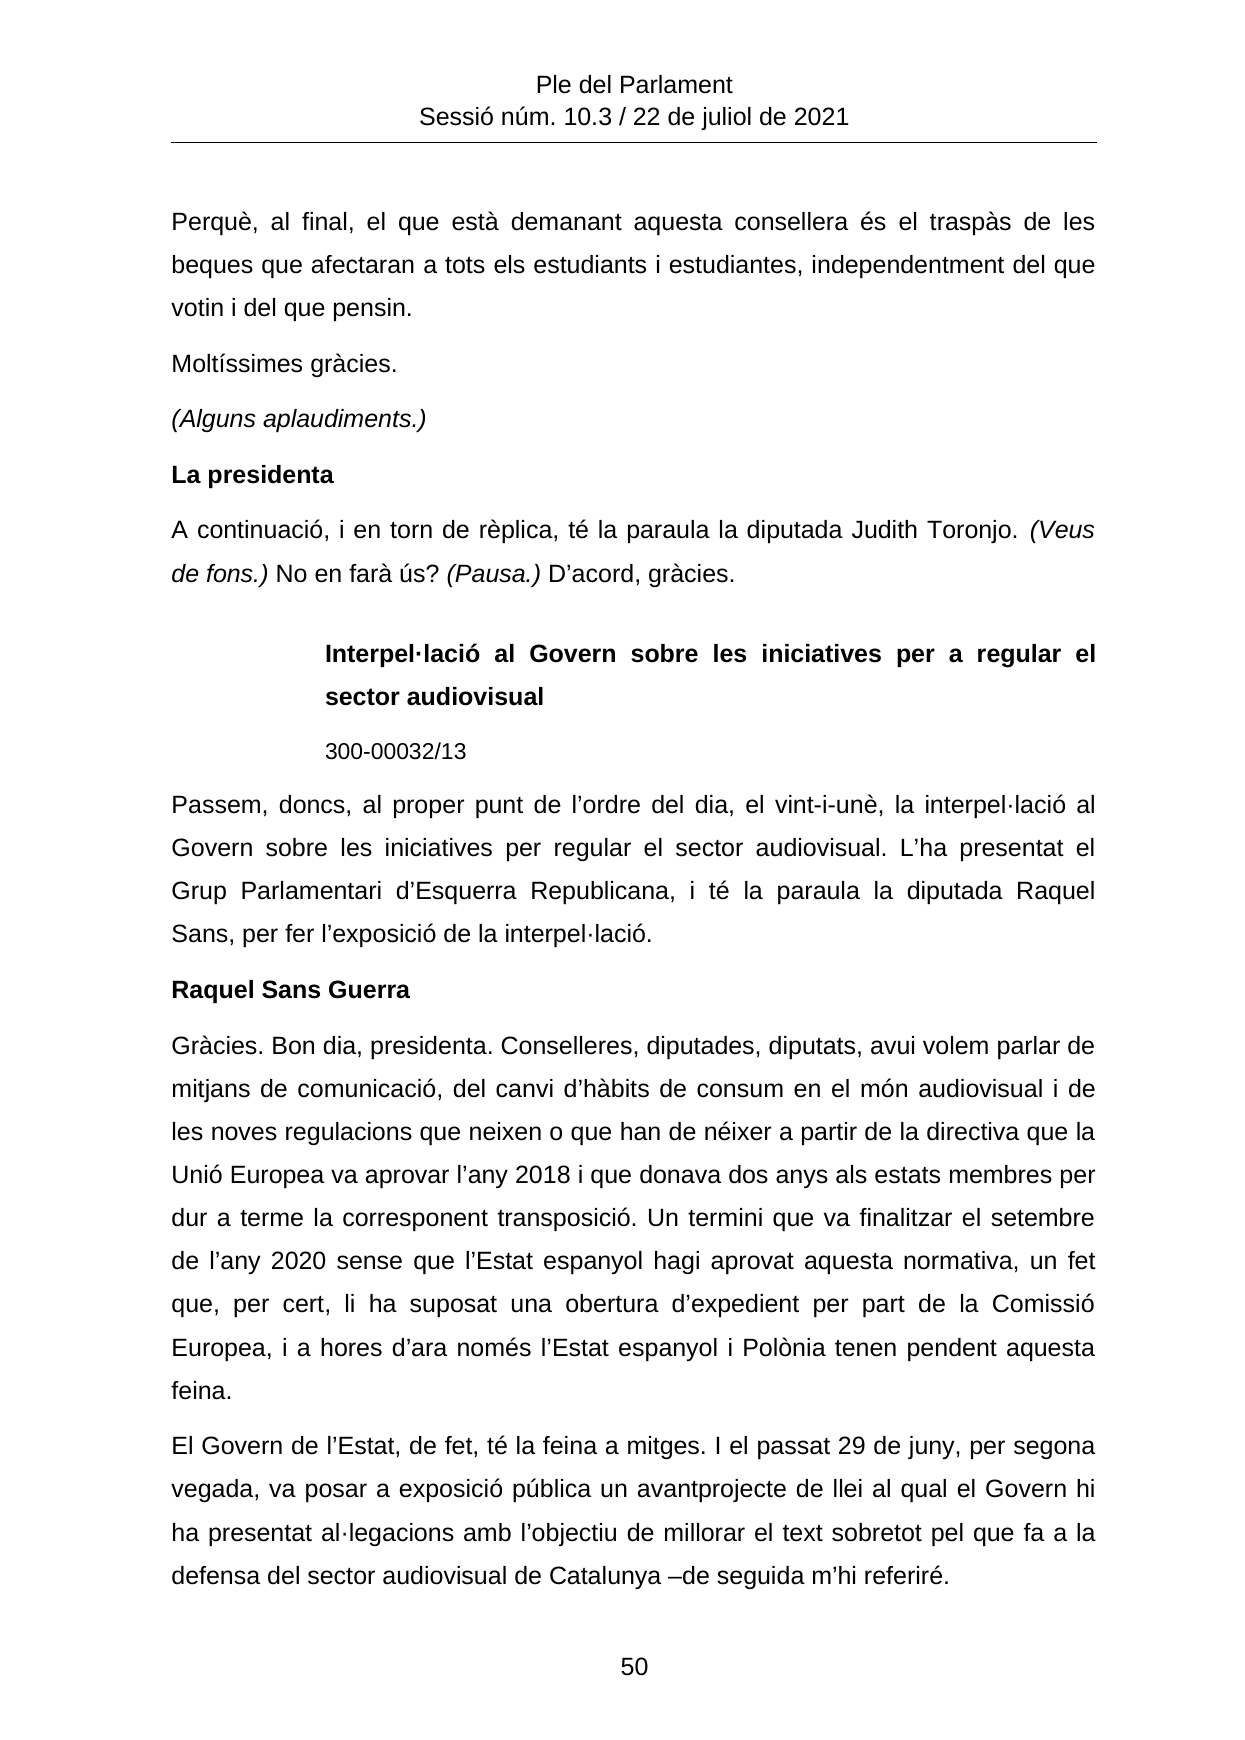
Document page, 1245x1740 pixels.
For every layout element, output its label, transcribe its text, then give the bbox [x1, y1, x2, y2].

text La presidenta [171, 460, 1097, 489]
text A continuació, i en torn de rèplica, té la paraula la diputada Judith Toronjo. (Veus de fons.) No en farà ús? (Pausa.) D’acord, gràcies. [171, 516, 1097, 587]
text Gràcies. Bon dia, presidenta. Conselleres, diputades, diputats, avui volem parlar de mitjans de comunicació, del canvi d’hàbits de consum en el món audiovisual i de les noves regulacions que neixen o que han de néixer a partir de la directiva que la Unió Europea va aprovar l’any 2018 i que donava dos anys als estats membres per dur a terme la corresponent transposició. Un termini que va finalitzar el setembre de l’any 2020 sense que l’Estat espanyol hagi aprovat aquesta normativa, un fet que, per cert, li ha suposat una obertura d’expedient per part de la Comissió Europea, i a hores d’ara només l’Estat espanyol i Polònia tenen pendent aquesta feina. [171, 1031, 1097, 1404]
text Raquel Sans Guerra [171, 975, 1097, 1004]
text 300-00032/13 [325, 738, 1097, 764]
text Moltíssimes gràcies. [171, 349, 1097, 377]
text Passem, doncs, al proper punt de l’ordre del dia, el vint-i-unè, la interpel·lació al Govern sobre les iniciatives per regular el sector audiovisual. L’ha presentat el Grup Parlamentari d’Esquerra Republicana, i té la paraula la diputada Raquel Sans, per fer l’exposició de la interpel·lació. [171, 790, 1097, 948]
text Perquè, al final, el que està demanant aquesta consellera és el traspàs de les beques que afectaran a tots els estudiants i estudiantes, independentment del que votin i del que pensin. [171, 207, 1097, 322]
text Interpel·lació al Govern sobre les iniciatives per a regular el sector audiovisual [325, 639, 1097, 711]
text El Govern de l’Estat, de fet, té la feina a mitges. I el passat 29 de juny, per segona vegada, va posar a exposició pública un avantprojecte de llei al qual el Govern hi ha presentat al·legacions amb l’objectiu de millorar el text sobretot pel que fa a la defensa del sector audiovisual de Catalunya –de seguida m’hi referiré. [171, 1431, 1097, 1589]
text (Alguns aplaudiments.) [171, 404, 1097, 433]
